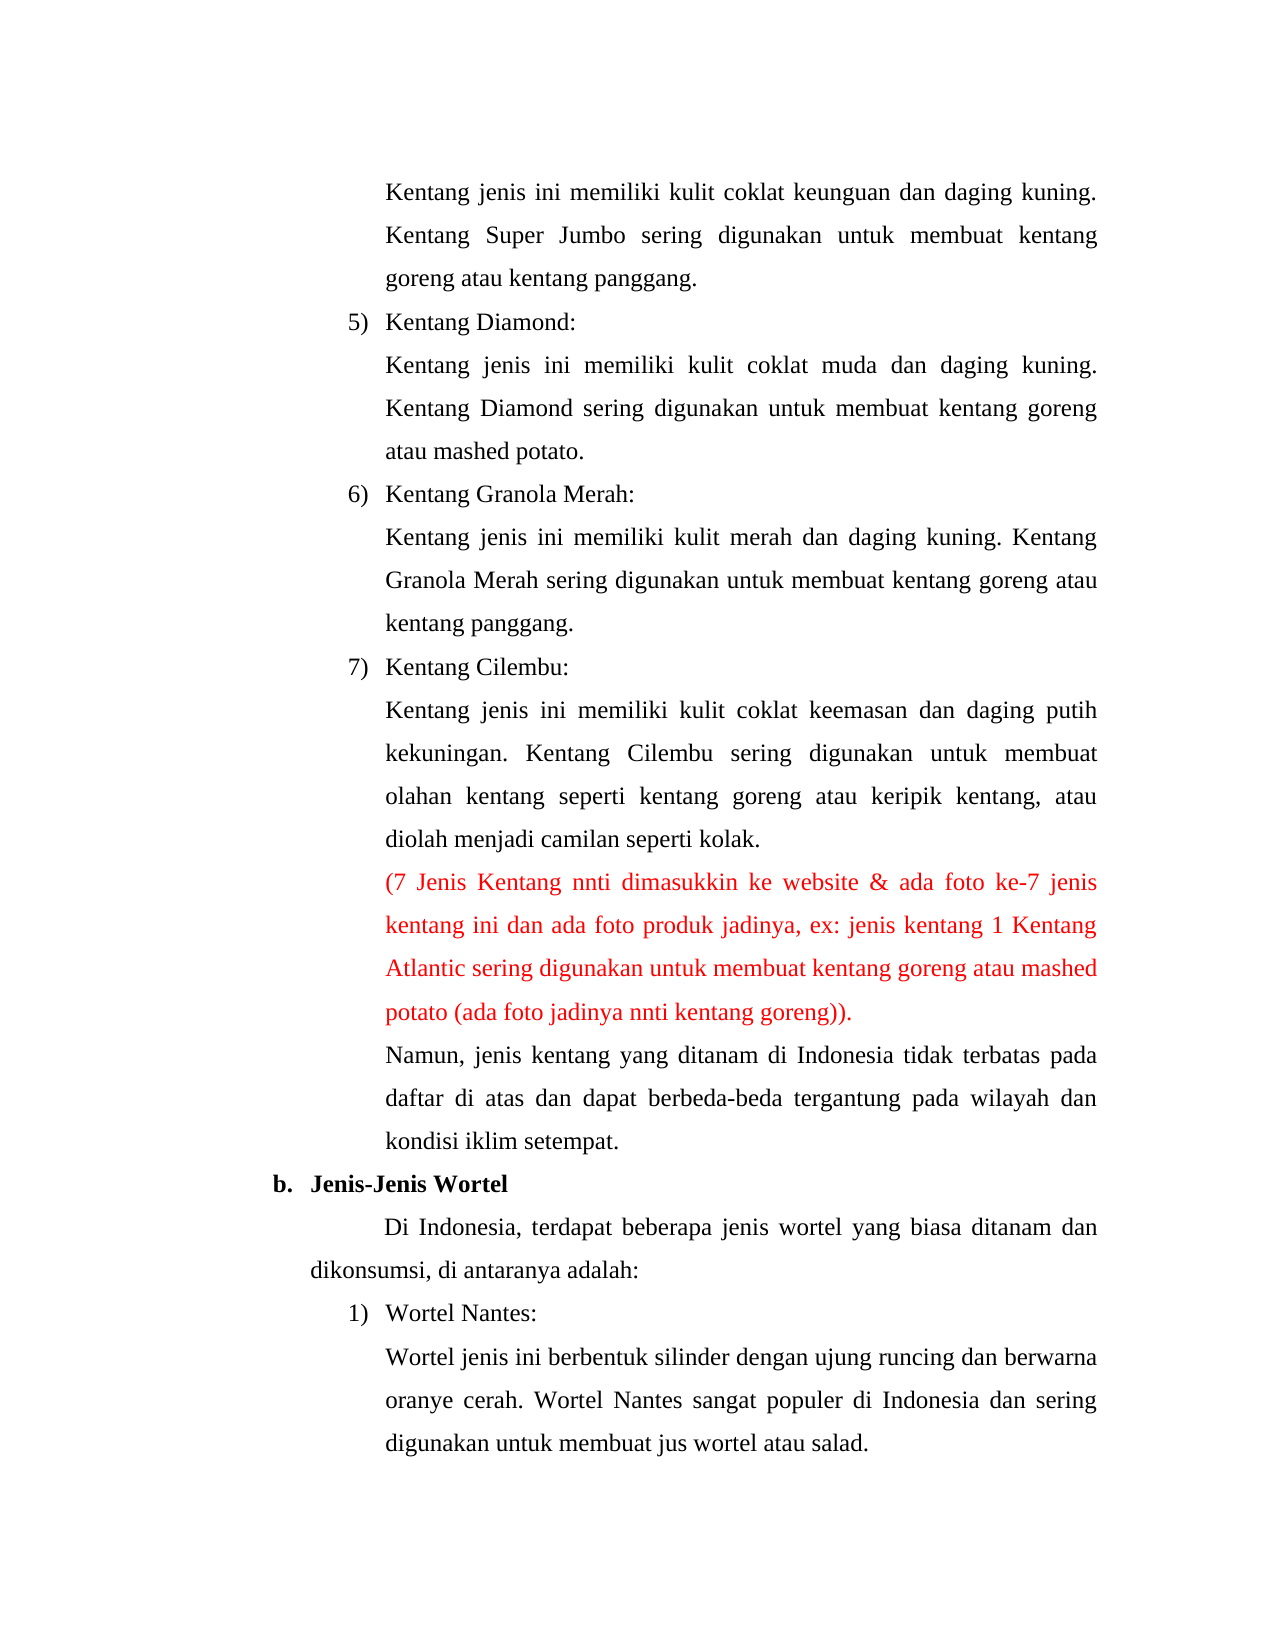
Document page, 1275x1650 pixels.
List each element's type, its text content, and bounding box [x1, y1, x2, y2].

list Kentang jenis ini memiliki kulit coklat keunguan dan daging kuning. Kentang Super Jumbo sering digunakan untuk membuat kentang goreng atau kentang panggang. [385, 177, 1098, 292]
list Kentang Diamond: [348, 307, 1098, 335]
list Kentang Cilembu: [348, 652, 1098, 680]
list Wortel jenis ini berbentuk silinder dengan ujung runcing dan berwarna oranye cerah. Wortel Nantes sangat populer di Indonesia dan sering digunakan untuk membuat jus wortel atau salad. [385, 1342, 1098, 1457]
list Kentang jenis ini memiliki kulit merah dan daging kuning. Kentang Granola Merah sering digunakan untuk membuat kentang goreng atau kentang panggang. [385, 522, 1098, 637]
list Kentang jenis ini memiliki kulit coklat keemasan dan daging putih kekuningan. Kentang Cilembu sering digunakan untuk membuat olahan kentang seperti kentang goreng atau keripik kentang, atau diolah menjadi camilan seperti kolak. [385, 695, 1098, 853]
list Wortel Nantes: [348, 1298, 1098, 1327]
list Kentang Granola Merah: [348, 479, 1098, 508]
list Kentang jenis ini memiliki kulit coklat muda dan daging kuning. Kentang Diamond sering digunakan untuk membuat kentang goreng atau mashed potato. [385, 350, 1098, 465]
list (7 Jenis Kentang nnti dimasukkin ke website & ada foto ke-7 jenis kentang ini dan ada foto produk jadinya, ex: jenis kentang 1 Kentang Atlantic sering digunakan untuk membuat kentang goreng atau mashed potato (ada foto jadinya nnti kentang goreng)). [385, 867, 1098, 1025]
list Jenis-Jenis Wortel [273, 1169, 1098, 1198]
list Di Indonesia, terdapat beberapa jenis wortel yang biasa ditanam dan dikonsumsi, di antaranya adalah: [310, 1212, 1098, 1284]
list Namun, jenis kentang yang ditanam di Indonesia tidak terbatas pada daftar di atas dan dapat berbeda-beda tergantung pada wilayah dan kondisi iklim setempat. [385, 1040, 1098, 1155]
